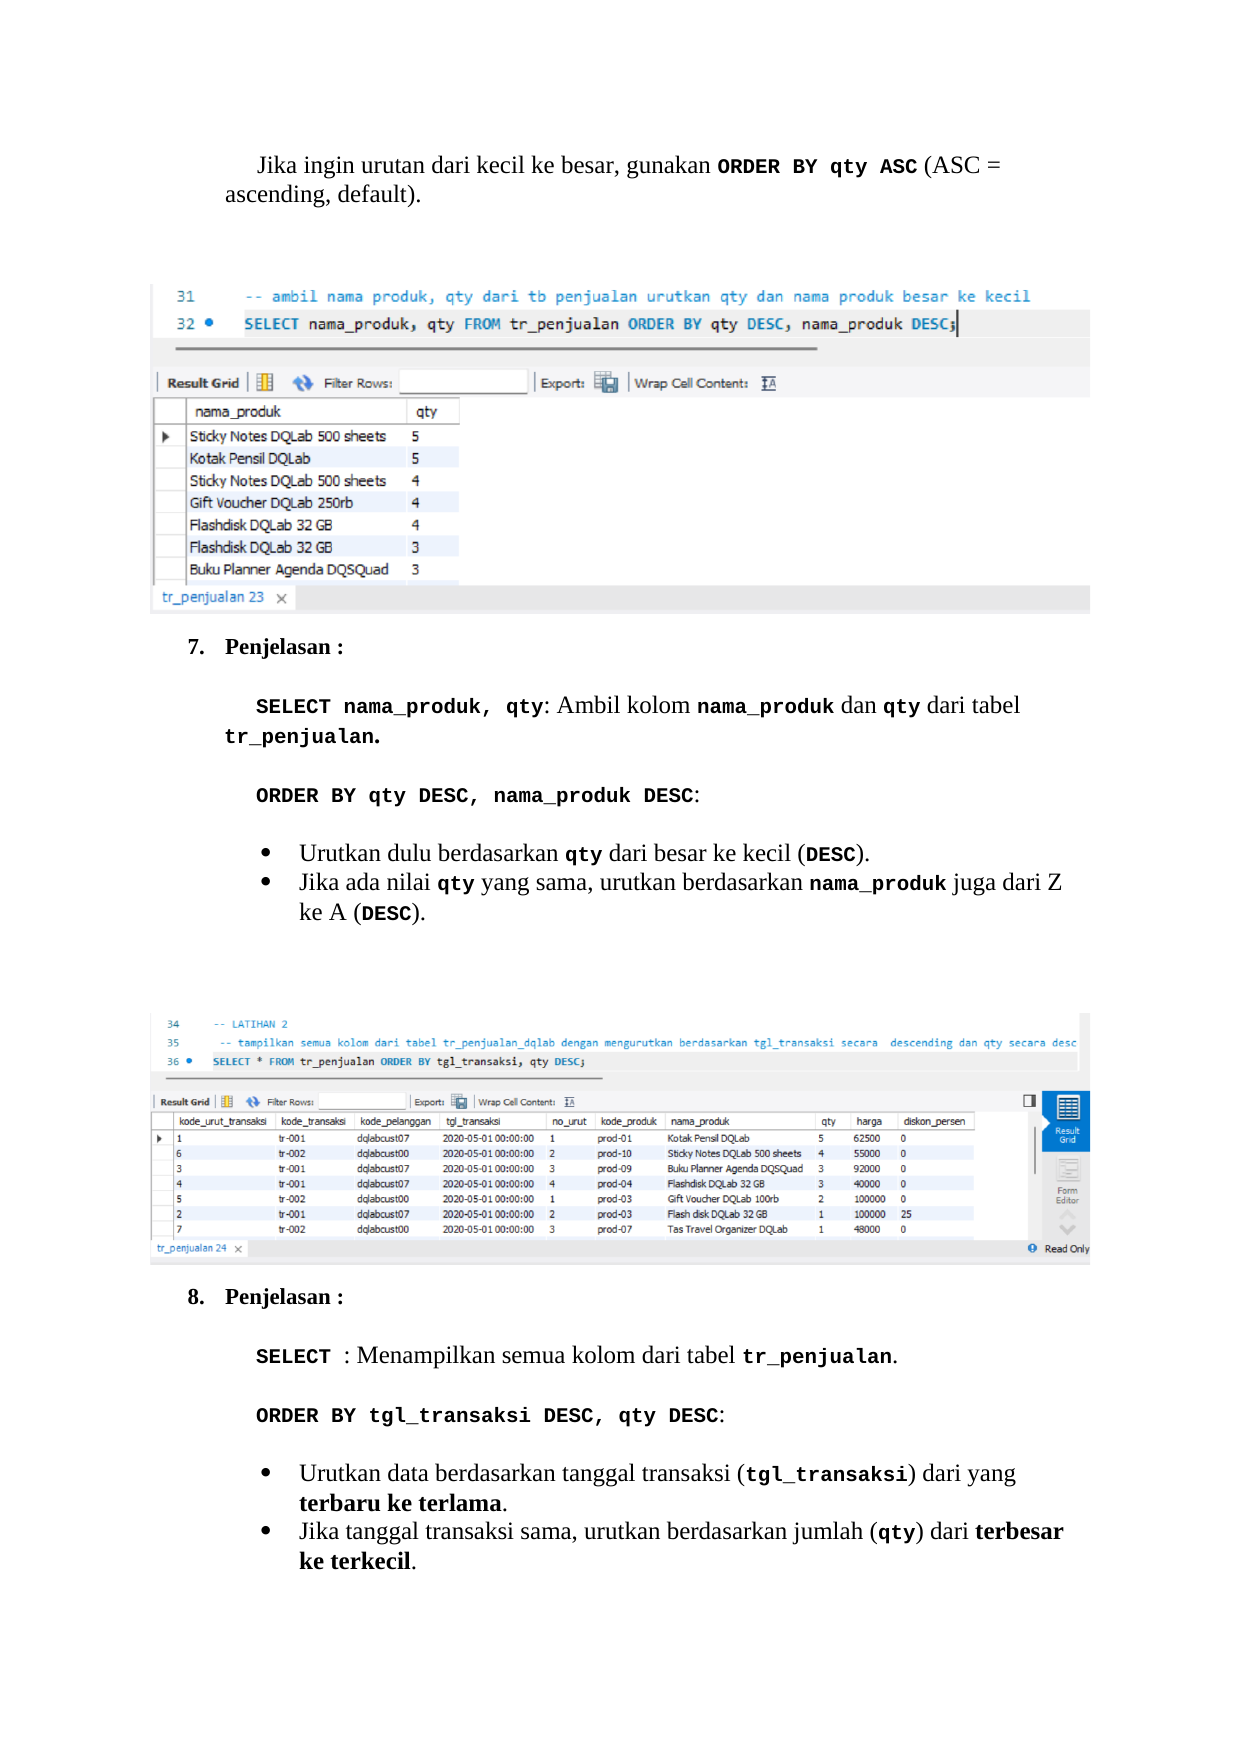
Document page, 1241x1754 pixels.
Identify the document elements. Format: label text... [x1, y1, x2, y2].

list Jika ada nilai qty yang sama, urutkan berdasarkan nama_produk juga dari Z ke A (DESC). [261, 867, 1090, 926]
text  ORDER BY tgl_transaksi DESC, qty DESC: [224, 1399, 1090, 1429]
text  SELECT : Menampilkan semua kolom dari tabel tr_penjualan. [224, 1341, 1090, 1370]
picture [150, 284, 1091, 614]
text  Jika ingin urutan dari kecil ke besar, gunakan ORDER BY qty ASC (ASC = ascending, default). [225, 150, 1090, 208]
list Urutkan dulu berdasarkan qty dari besar ke kecil (DESC). [261, 838, 1090, 867]
text  ORDER BY qty DESC, nama_produk DESC: [224, 779, 1090, 808]
list Penjelasan : [187, 1283, 1090, 1309]
list Urutkan data berdasarkan tanggal transaksi (tgl_transaksi) dari yang terbaru ke terlama. [261, 1458, 1090, 1516]
picture [150, 1013, 1091, 1265]
list Penjelasan : [187, 633, 1090, 659]
list Jika tanggal transaksi sama, urutkan berdasarkan jumlah (qty) dari terbesar ke terkecil. [261, 1516, 1090, 1575]
text  SELECT nama_produk, qty: Ambil kolom nama_produk dan qty dari tabel tr_penjualan. [224, 691, 1090, 750]
